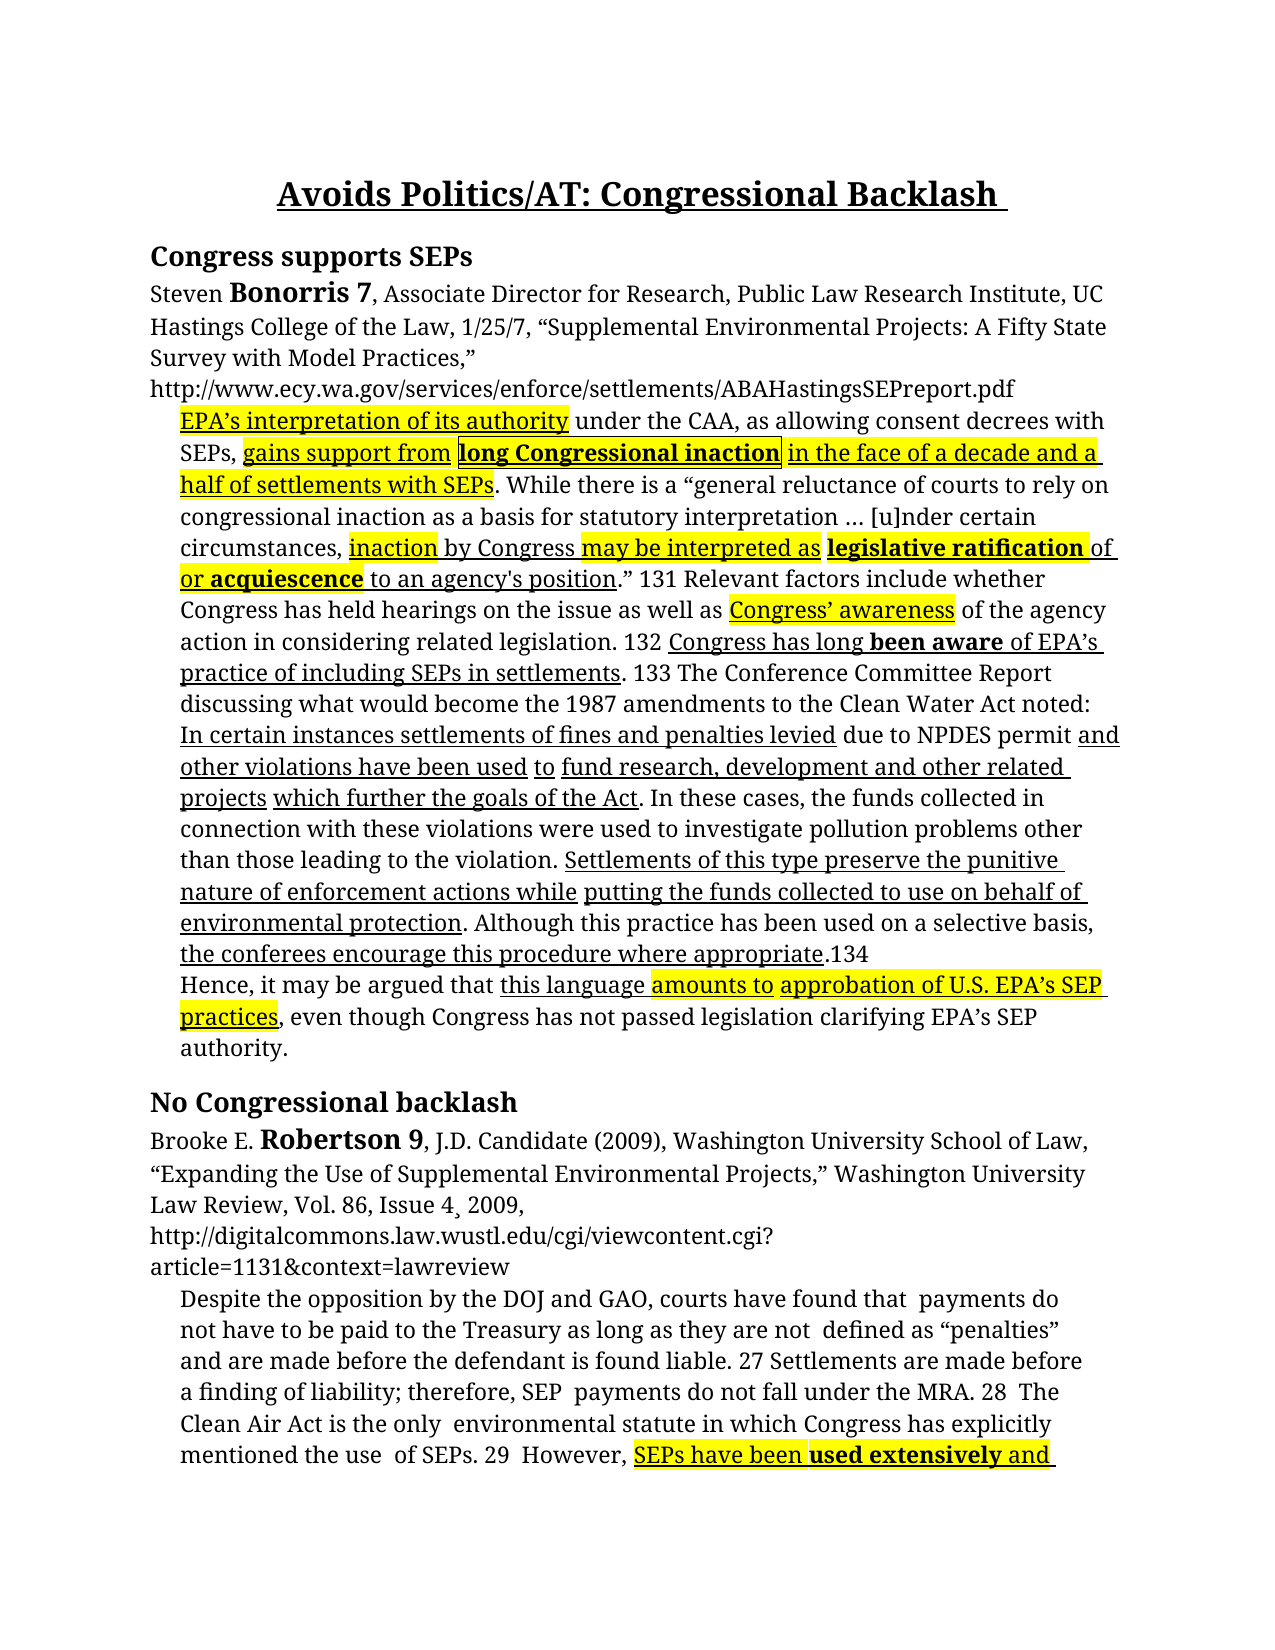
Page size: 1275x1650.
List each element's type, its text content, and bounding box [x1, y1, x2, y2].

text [180, 1282, 1095, 1470]
subtitle Avoids Politics/AT: Congressional Backlash [150, 171, 1125, 216]
text Hence, it may be argued that this language amounts to approbation of U.S. EPA’s SEP practices, even though Congress has not passed legislation clarifying EPA’s SEP authority. [180, 969, 1125, 1063]
text Steven Bonorris 7, Associate Director for Research, Public Law Research Institute, UC Hastings College of the Law, 1/25/7, “Supplemental Environmental Projects: A Fifty State Survey with Model Practices,” http://www.ecy.wa.gov/services/enforce/settlements/ABAHastingsSEPreport.pdf [150, 274, 1125, 404]
text Brooke E. Robertson 9, J.D. Candidate (2009), Washington University School of Law, “Expanding the Use of Supplemental Environmental Projects,” Washington University Law Review, Vol. 86, Issue 4¸ 2009, http://digitalcommons.law.wustl.edu/cgi/viewcontent.cgi?article=1131&context=lawreview [150, 1121, 1095, 1282]
subtitle No Congressional backlash [150, 1084, 1125, 1121]
text EPA’s interpretation of its authority under the CAA, as allowing consent decrees with SEPs, gains support from long Congressional inaction in the face of a decade and a half of settlements with SEPs. While there is a “general reluctance of courts to rely on congressional inaction as a basis for statutory interpretation … [u]nder certain circumstances, inaction by Congress may be interpreted as legislative ratification of or acquiescence to an agency's position.” 131 Relevant factors include whether Congress has held hearings on the issue as well as Congress’ awareness of the agency action in considering related legislation. 132 Congress has long been aware of EPA’s practice of including SEPs in settlements. 133 The Conference Committee Report discussing what would become the 1987 amendments to the Clean Water Act noted: [180, 404, 1125, 719]
subtitle Congress supports SEPs [150, 237, 1125, 274]
text In certain instances settlements of fines and penalties levied due to NPDES permit and other violations have been used to fund research, development and other related projects which further the goals of the Act. In these cases, the funds collected in connection with these violations were used to investigate pollution problems other than those leading to the violation. Settlements of this type preserve the punitive nature of enforcement actions while putting the funds collected to use on behalf of environmental protection. Although this practice has been used on a selective basis, the conferees encourage this procedure where appropriate.134 [180, 719, 1125, 969]
